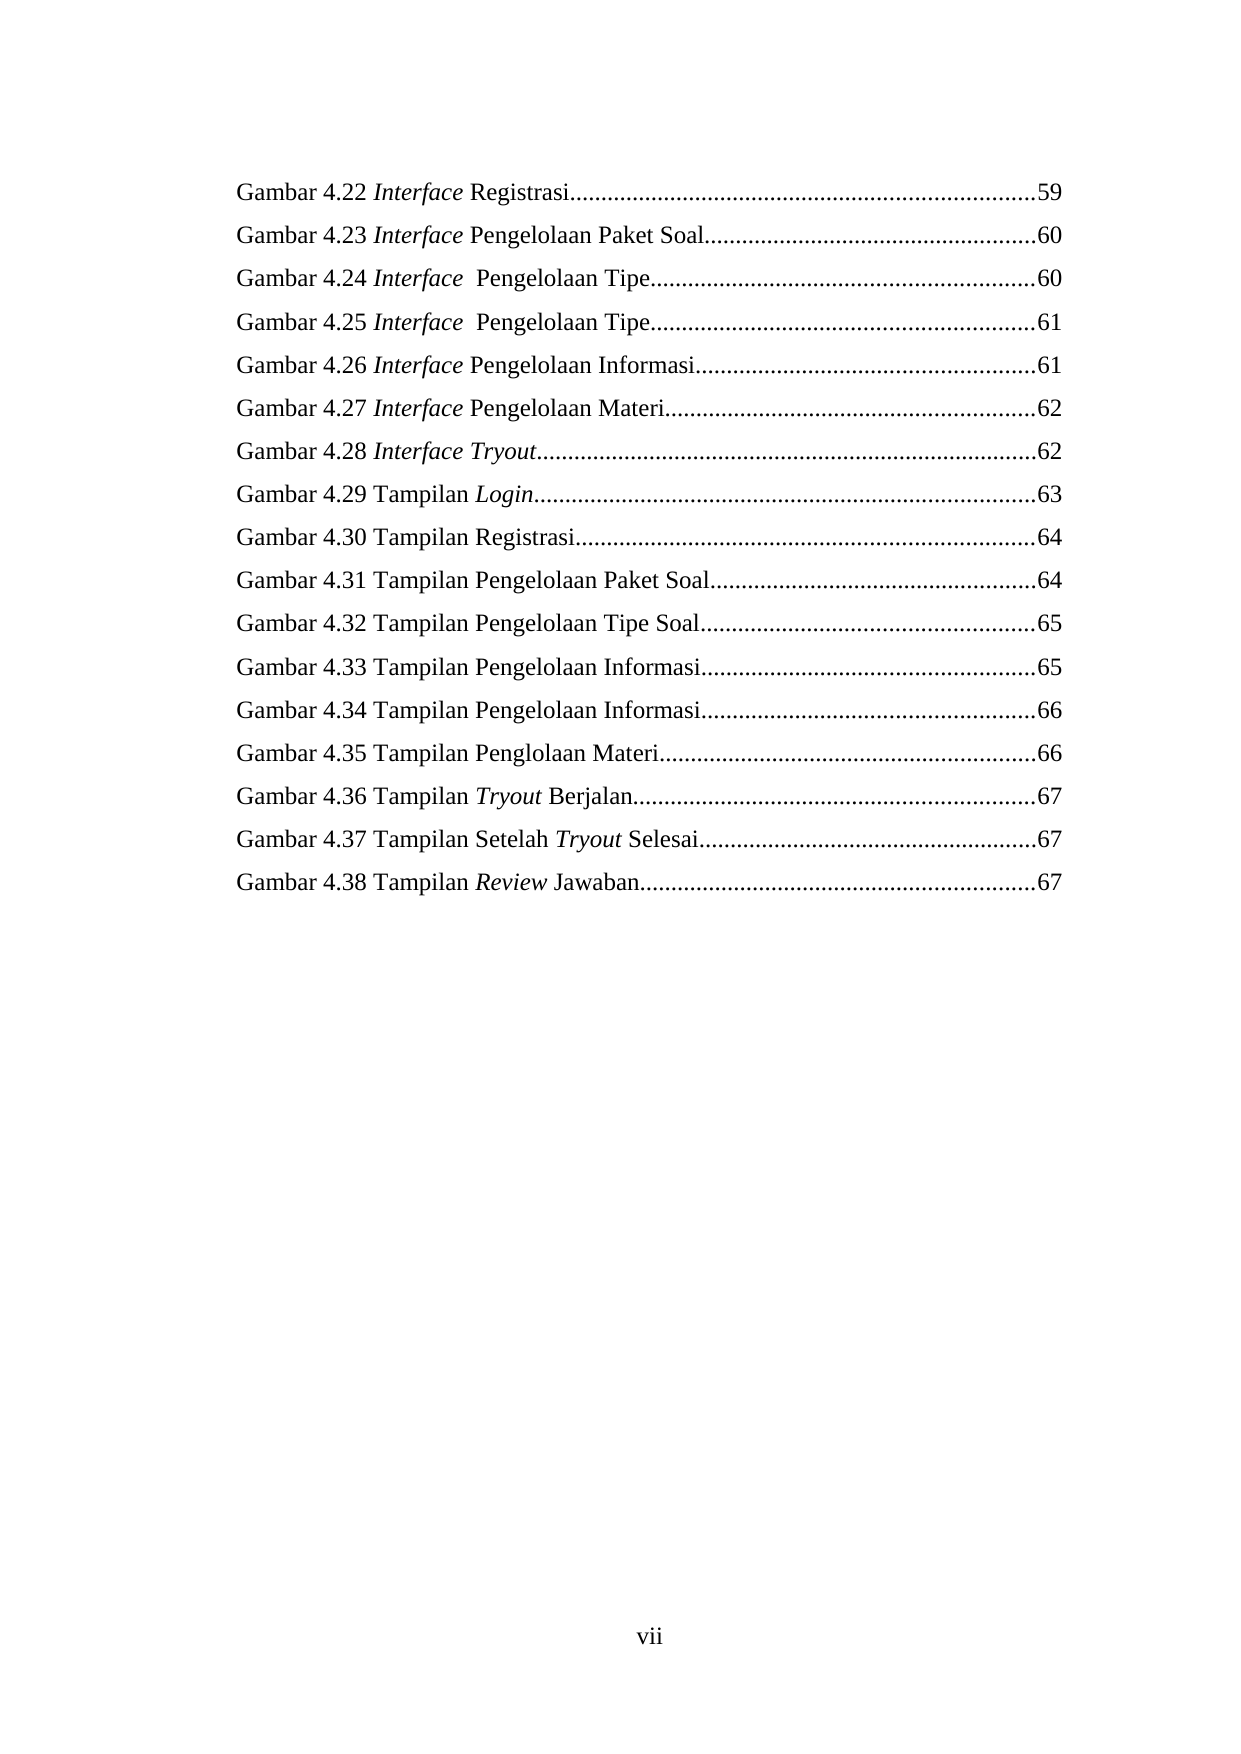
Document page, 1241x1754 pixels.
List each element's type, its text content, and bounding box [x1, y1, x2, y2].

text Gambar 4.33 Tampilan Pengelolaan Informasi 65 [236, 652, 1063, 680]
text Gambar 4.38 Tampilan Review Jawaban 67 [236, 867, 1063, 896]
text Gambar 4.35 Tampilan Penglolaan Materi 66 [236, 738, 1063, 767]
text Gambar 4.25 Interface Pengelolaan Tipe 61 [236, 307, 1063, 335]
text Gambar 4.23 Interface Pengelolaan Paket Soal 60 [236, 220, 1063, 249]
text Gambar 4.32 Tampilan Pengelolaan Tipe Soal 65 [236, 608, 1063, 637]
text Gambar 4.37 Tampilan Setelah Tryout Selesai 67 [236, 824, 1063, 853]
text Gambar 4.28 Interface Tryout 62 [236, 436, 1063, 465]
text Gambar 4.29 Tampilan Login 63 [236, 479, 1063, 508]
text Gambar 4.31 Tampilan Pengelolaan Paket Soal 64 [236, 565, 1063, 594]
text Gambar 4.34 Tampilan Pengelolaan Informasi 66 [236, 695, 1063, 723]
text Gambar 4.27 Interface Pengelolaan Materi 62 [236, 393, 1063, 422]
text Gambar 4.24 Interface Pengelolaan Tipe 60 [236, 263, 1063, 292]
text Gambar 4.26 Interface Pengelolaan Informasi 61 [236, 350, 1063, 378]
text Gambar 4.22 Interface Registrasi 59 [236, 177, 1063, 206]
text Gambar 4.36 Tampilan Tryout Berjalan 67 [236, 781, 1063, 810]
text Gambar 4.30 Tampilan Registrasi 64 [236, 522, 1063, 551]
